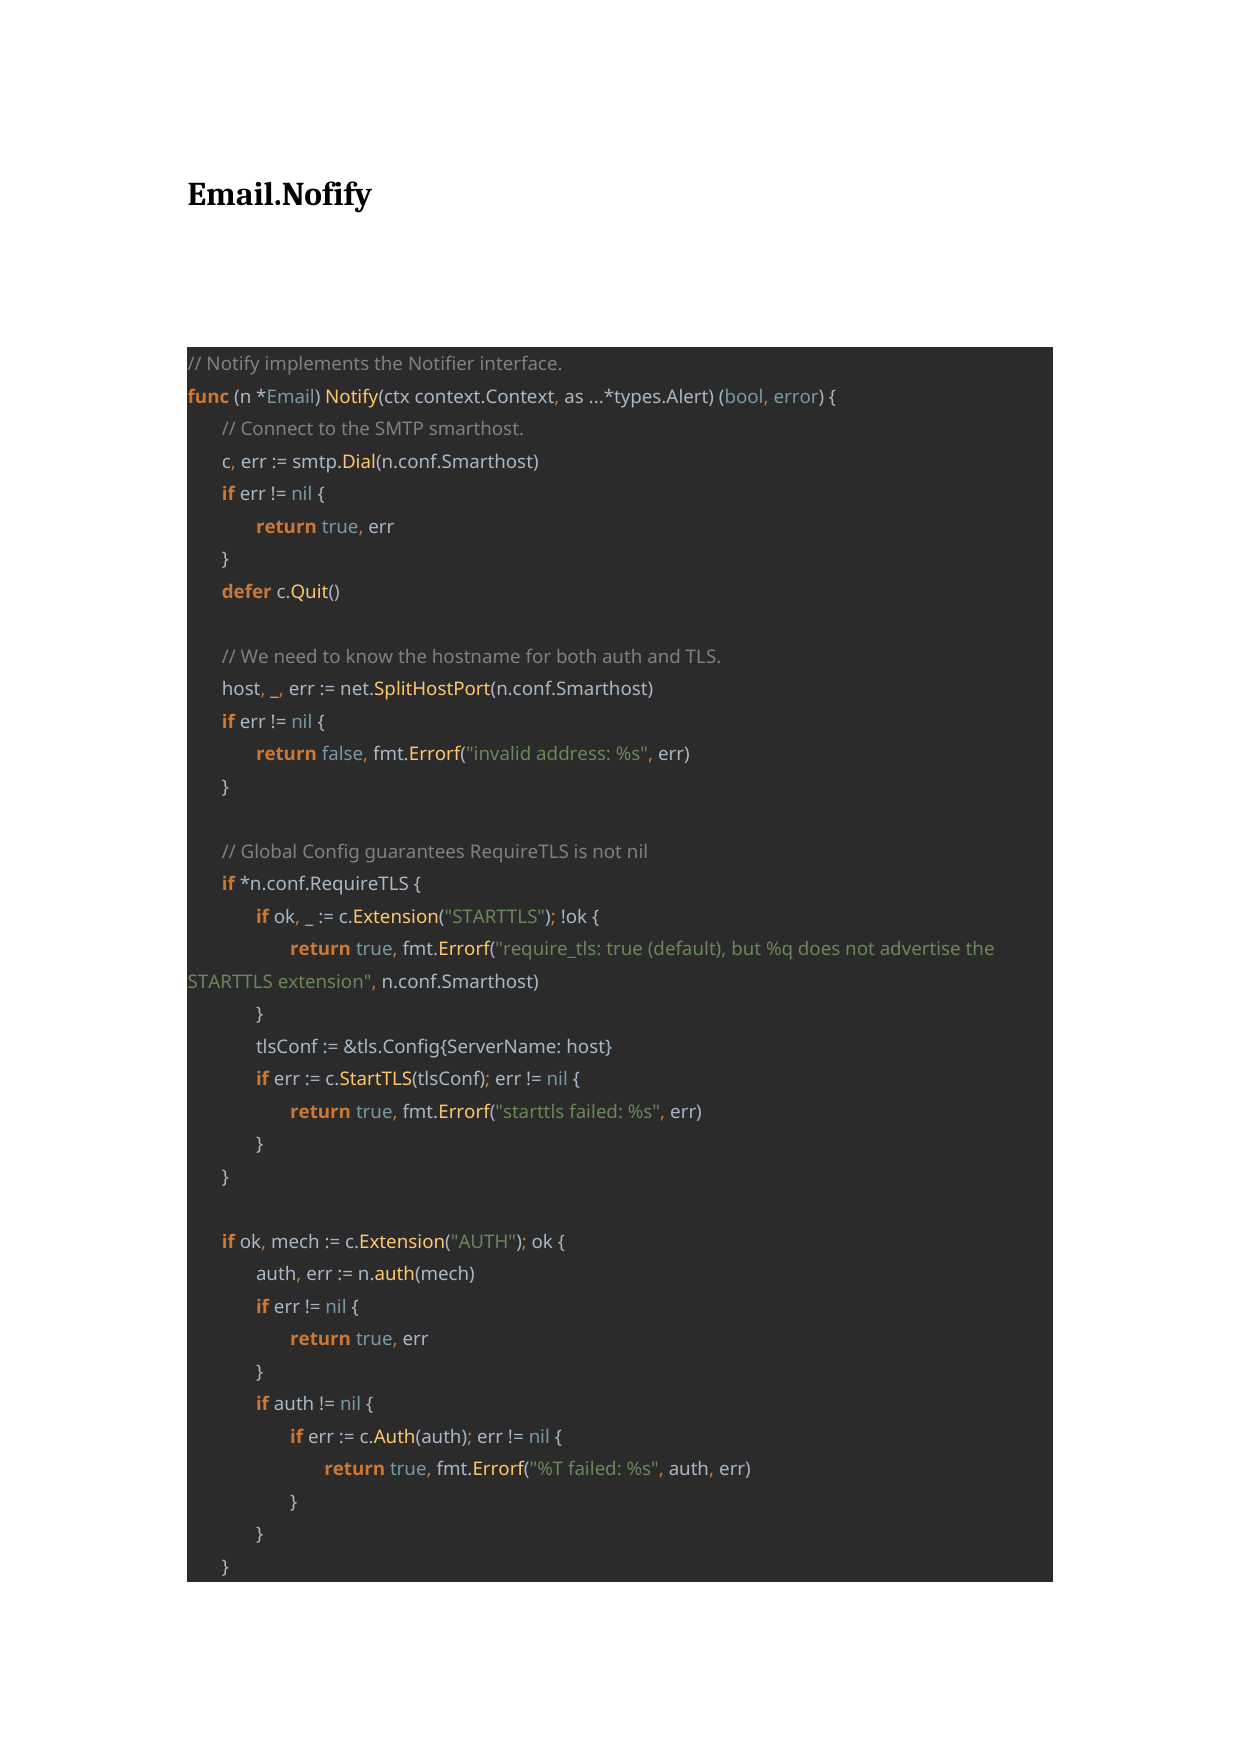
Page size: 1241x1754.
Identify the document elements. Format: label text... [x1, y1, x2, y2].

subtitle Email.Nofify [187, 162, 1053, 227]
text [187, 347, 1053, 1582]
